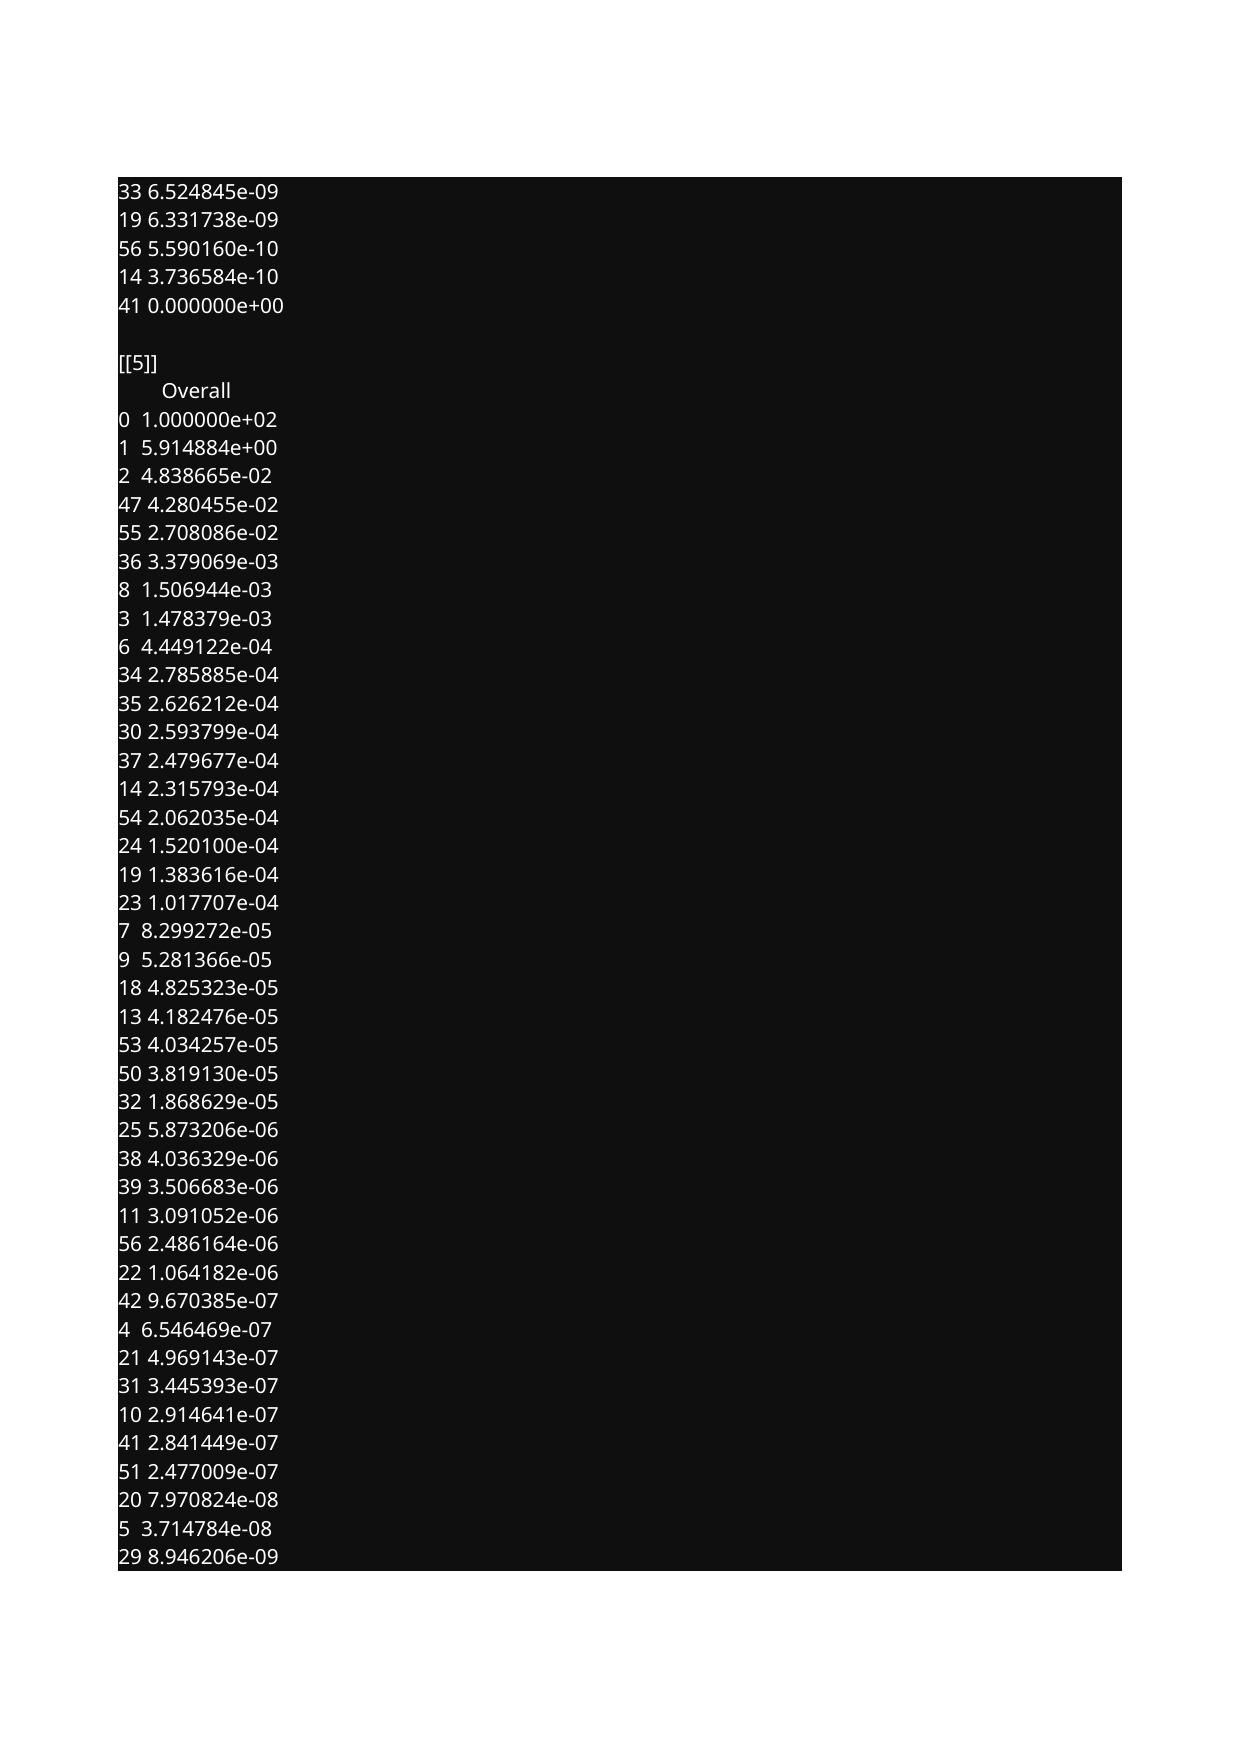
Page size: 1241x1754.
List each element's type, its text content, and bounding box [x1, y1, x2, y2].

text 36 3.379069e-03 [118, 547, 1122, 575]
text 37 2.479677e-04 [118, 746, 1122, 774]
text [[5]] [118, 348, 1122, 376]
text 11 3.091052e-06 [118, 1201, 1122, 1229]
text 20 7.970824e-08 [118, 1485, 1122, 1514]
text 5 3.714784e-08 [118, 1514, 1122, 1542]
text 10 2.914641e-07 [118, 1400, 1122, 1428]
text 41 0.000000e+00 [118, 291, 1122, 319]
text 18 4.825323e-05 [118, 973, 1122, 1002]
text Overall [118, 376, 1122, 405]
text 19 1.383616e-04 [118, 860, 1122, 888]
text 7 8.299272e-05 [118, 917, 1122, 945]
text 53 4.034257e-05 [118, 1030, 1122, 1059]
text 39 3.506683e-06 [118, 1172, 1122, 1201]
text 3 1.478379e-03 [118, 604, 1122, 632]
text 34 2.785885e-04 [118, 661, 1122, 689]
text 29 8.946206e-09 [118, 1542, 1122, 1571]
text 8 1.506944e-03 [118, 575, 1122, 604]
text 24 1.520100e-04 [118, 831, 1122, 860]
text 38 4.036329e-06 [118, 1144, 1122, 1172]
text 25 5.873206e-06 [118, 1116, 1122, 1144]
text 50 3.819130e-05 [118, 1059, 1122, 1087]
text 56 5.590160e-10 [118, 234, 1122, 262]
text 35 2.626212e-04 [118, 689, 1122, 717]
text 30 2.593799e-04 [118, 717, 1122, 746]
text 31 3.445393e-07 [118, 1372, 1122, 1400]
text 9 5.281366e-05 [118, 945, 1122, 973]
text 51 2.477009e-07 [118, 1457, 1122, 1485]
text 54 2.062035e-04 [118, 803, 1122, 831]
text 55 2.708086e-02 [118, 518, 1122, 547]
text 21 4.969143e-07 [118, 1343, 1122, 1372]
text 6 4.449122e-04 [118, 632, 1122, 661]
text 56 2.486164e-06 [118, 1229, 1122, 1258]
text 13 4.182476e-05 [118, 1002, 1122, 1030]
text 19 6.331738e-09 [118, 206, 1122, 234]
text 47 4.280455e-02 [118, 490, 1122, 518]
text 1 5.914884e+00 [118, 433, 1122, 462]
text 2 4.838665e-02 [118, 462, 1122, 490]
text 33 6.524845e-09 [118, 177, 1122, 206]
text 22 1.064182e-06 [118, 1258, 1122, 1286]
text 41 2.841449e-07 [118, 1428, 1122, 1457]
text 42 9.670385e-07 [118, 1286, 1122, 1315]
text 32 1.868629e-05 [118, 1087, 1122, 1116]
text 4 6.546469e-07 [118, 1315, 1122, 1343]
text 0 1.000000e+02 [118, 405, 1122, 433]
text 23 1.017707e-04 [118, 888, 1122, 917]
text 14 2.315793e-04 [118, 774, 1122, 803]
text 14 3.736584e-10 [118, 262, 1122, 291]
